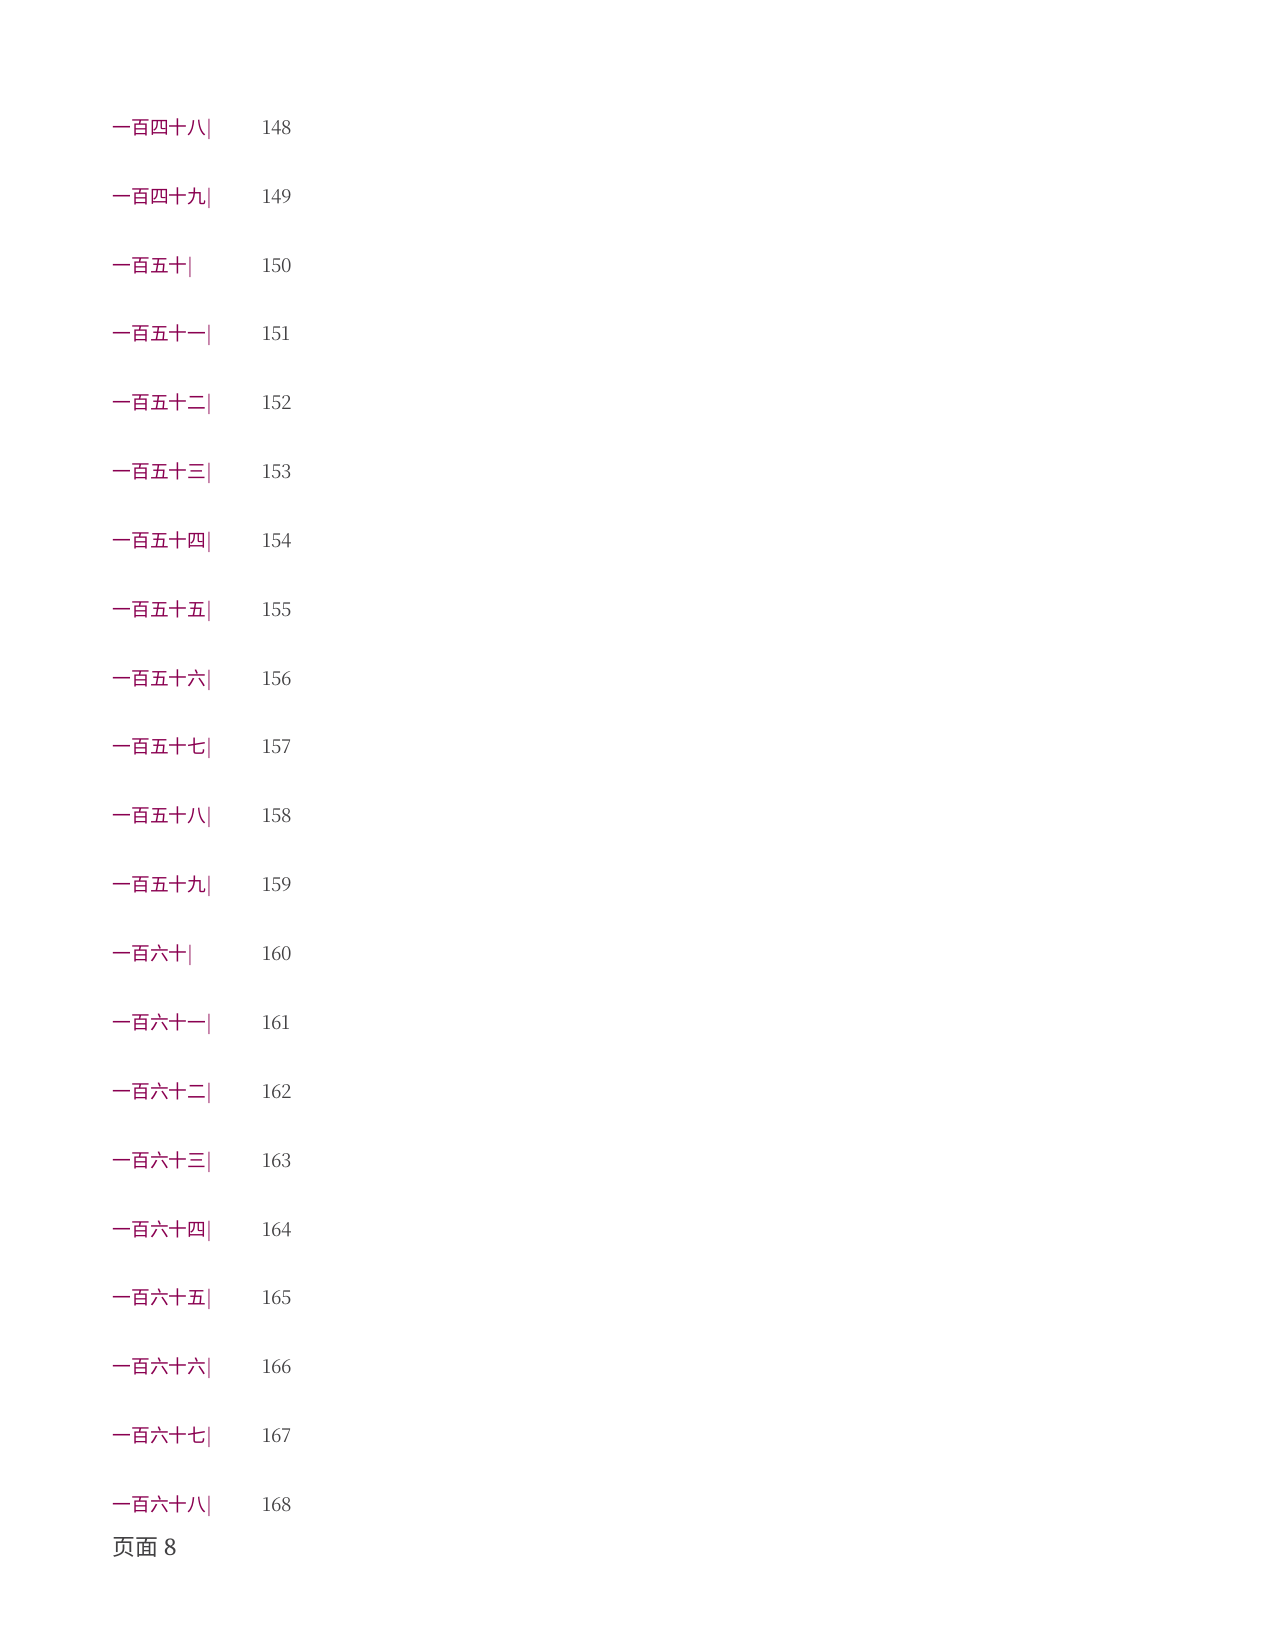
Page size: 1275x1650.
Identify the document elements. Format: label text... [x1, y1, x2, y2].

subtitle 161 [112, 1008, 937, 1035]
subtitle 157 [112, 732, 937, 759]
subtitle 165 [112, 1283, 937, 1310]
subtitle 155 [112, 594, 937, 622]
subtitle 158 [112, 801, 937, 828]
subtitle 159 [112, 870, 937, 897]
subtitle 153 [112, 457, 937, 484]
subtitle 160 [112, 939, 937, 966]
subtitle 149 [112, 181, 937, 208]
subtitle 162 [112, 1076, 937, 1104]
subtitle 166 [112, 1352, 937, 1379]
subtitle 168 [112, 1489, 937, 1517]
subtitle 156 [112, 663, 937, 691]
subtitle 152 [112, 388, 937, 415]
subtitle 150 [112, 250, 937, 277]
subtitle 151 [112, 319, 937, 346]
subtitle 164 [112, 1214, 937, 1241]
subtitle 154 [112, 526, 937, 553]
subtitle 148 [112, 112, 937, 140]
subtitle 167 [112, 1421, 937, 1448]
subtitle 163 [112, 1145, 937, 1172]
